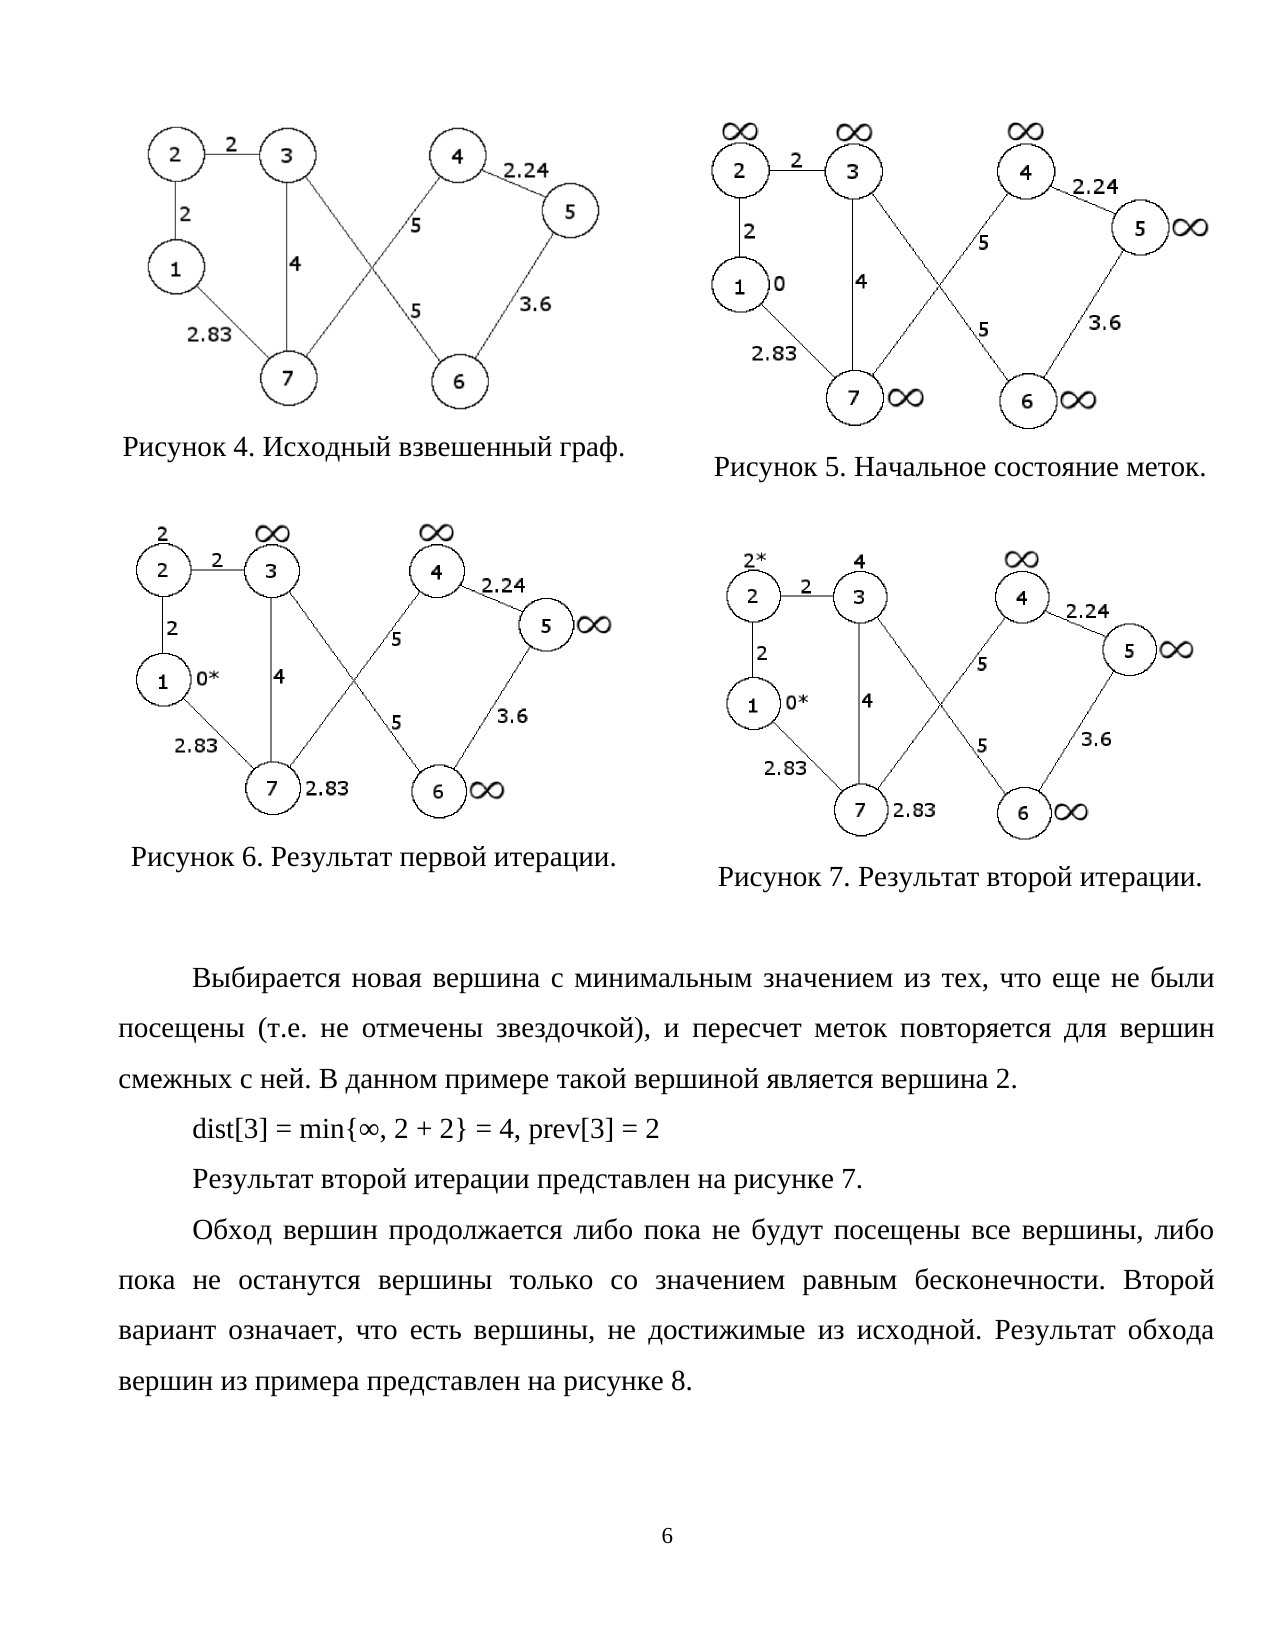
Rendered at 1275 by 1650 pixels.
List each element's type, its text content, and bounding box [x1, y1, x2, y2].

picture [724, 549, 1196, 843]
text Выбирается новая вершина с минимальным значением из тех, что еще не были посещены (т.е. не отмечены звездочкой), и пересчет меток повторяется для вершин смежных с ней. В данном примере такой вершиной является вершина 2. [118, 960, 1216, 1094]
text Рисунок 4. Исходный взвешенный граф. [118, 429, 629, 462]
text Результат второй итерации представлен на рисунке 7. [118, 1161, 1216, 1195]
picture [709, 118, 1211, 433]
text Обход вершин продолжается либо пока не будут посещены все вершины, либо пока не останутся вершины только со значением равным бесконечности. Второй вариант означает, что есть вершины, не достижимые из исходной. Результат обхода вершин из примера представлен на рисунке 8. [118, 1212, 1216, 1396]
picture [134, 522, 614, 823]
text dist[3] = min{∞, 2 + 2} = 4, prev[3] = 2 [118, 1111, 1216, 1145]
picture [142, 118, 606, 416]
